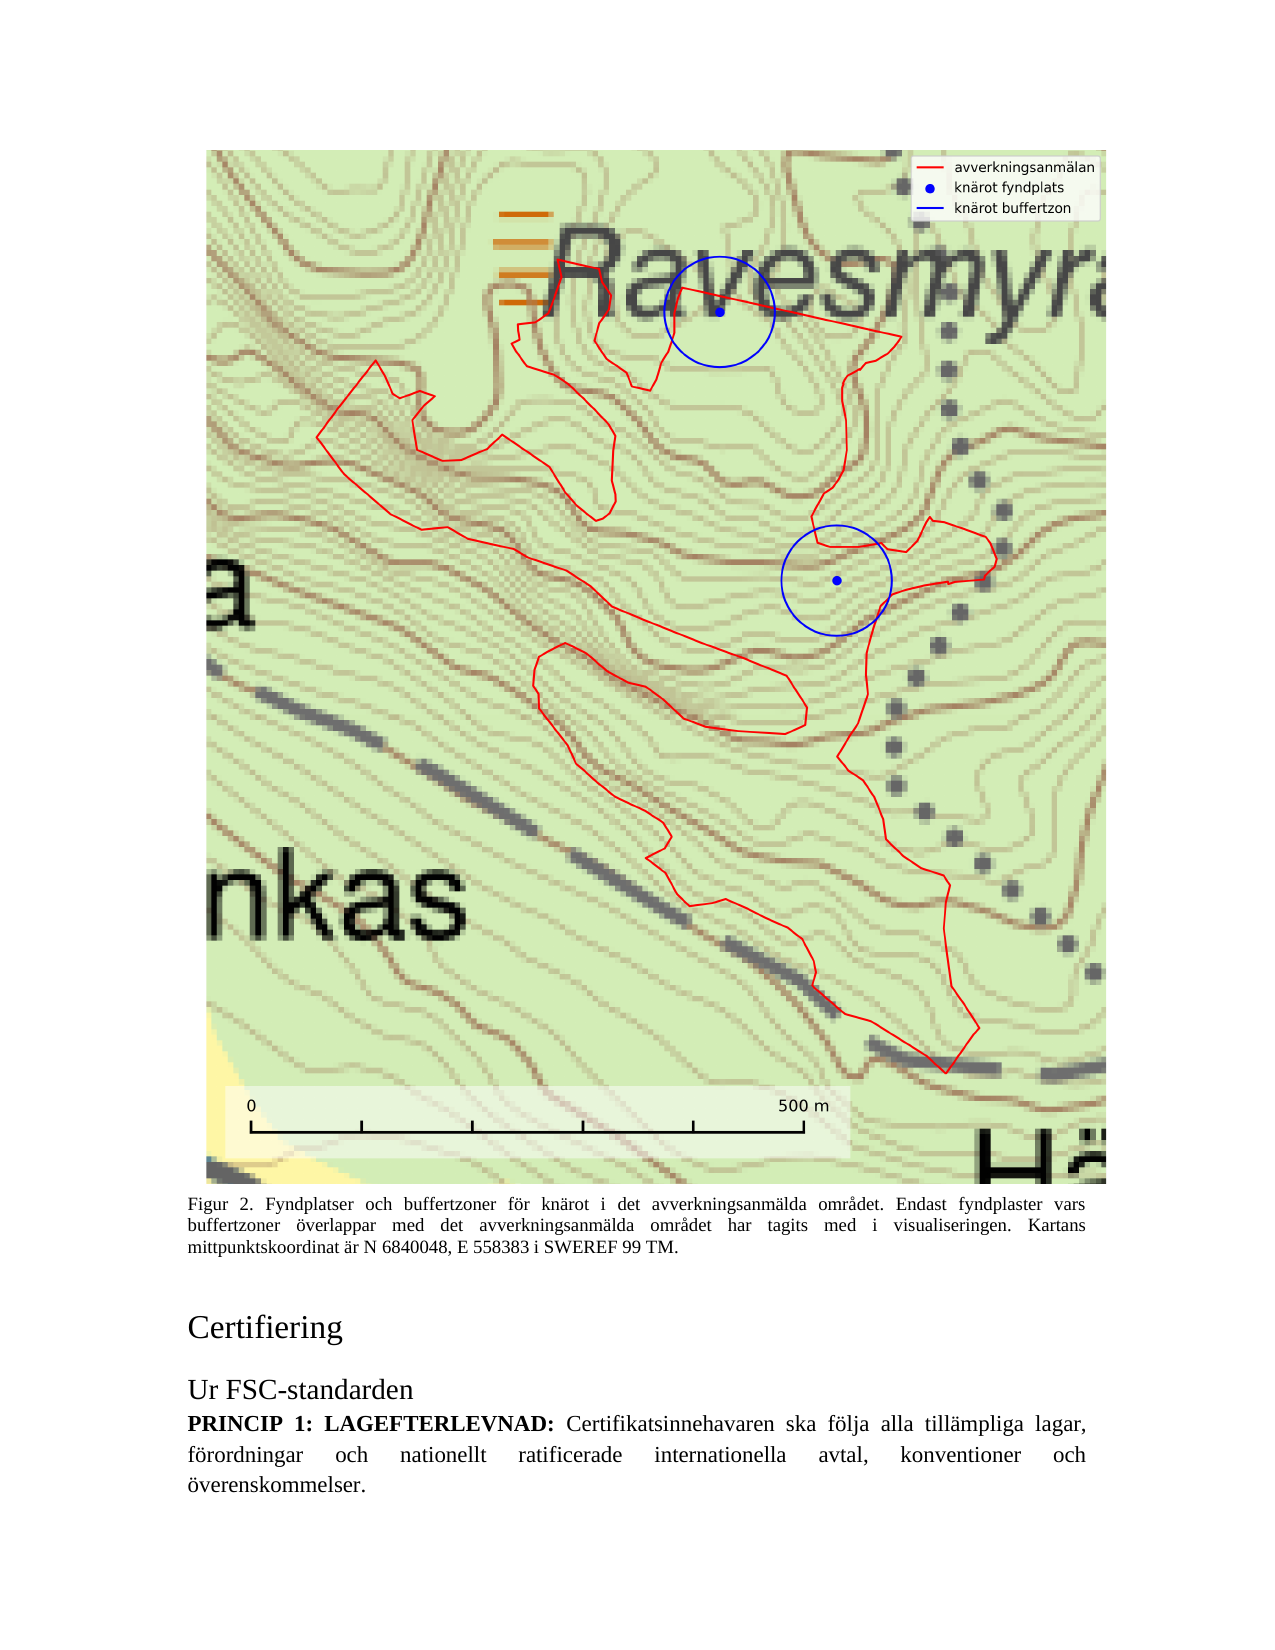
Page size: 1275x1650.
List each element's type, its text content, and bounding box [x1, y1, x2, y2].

text Figur 2. Fyndplatser och buffertzoner för knärot i det avverkningsanmälda området. Endast fyndplaster vars buffertzoner överlappar med det avverkningsanmälda området har tagits med i visualiseringen. Kartans mittpunktskoordinat är N 6840048, E 558383 i SWEREF 99 TM. [187, 1192, 1087, 1257]
subtitle Ur FSC-standarden [187, 1372, 1087, 1406]
text PRINCIP 1: LAGEFTERLEVNAD: Certifikatsinnehavaren ska följa alla tillämpliga lagar, förordningar och nationellt ratificerade internationella avtal, konventioner och överenskommelser. [187, 1411, 1087, 1497]
picture [206, 150, 1107, 1184]
subtitle Certifiering [187, 1307, 1087, 1345]
